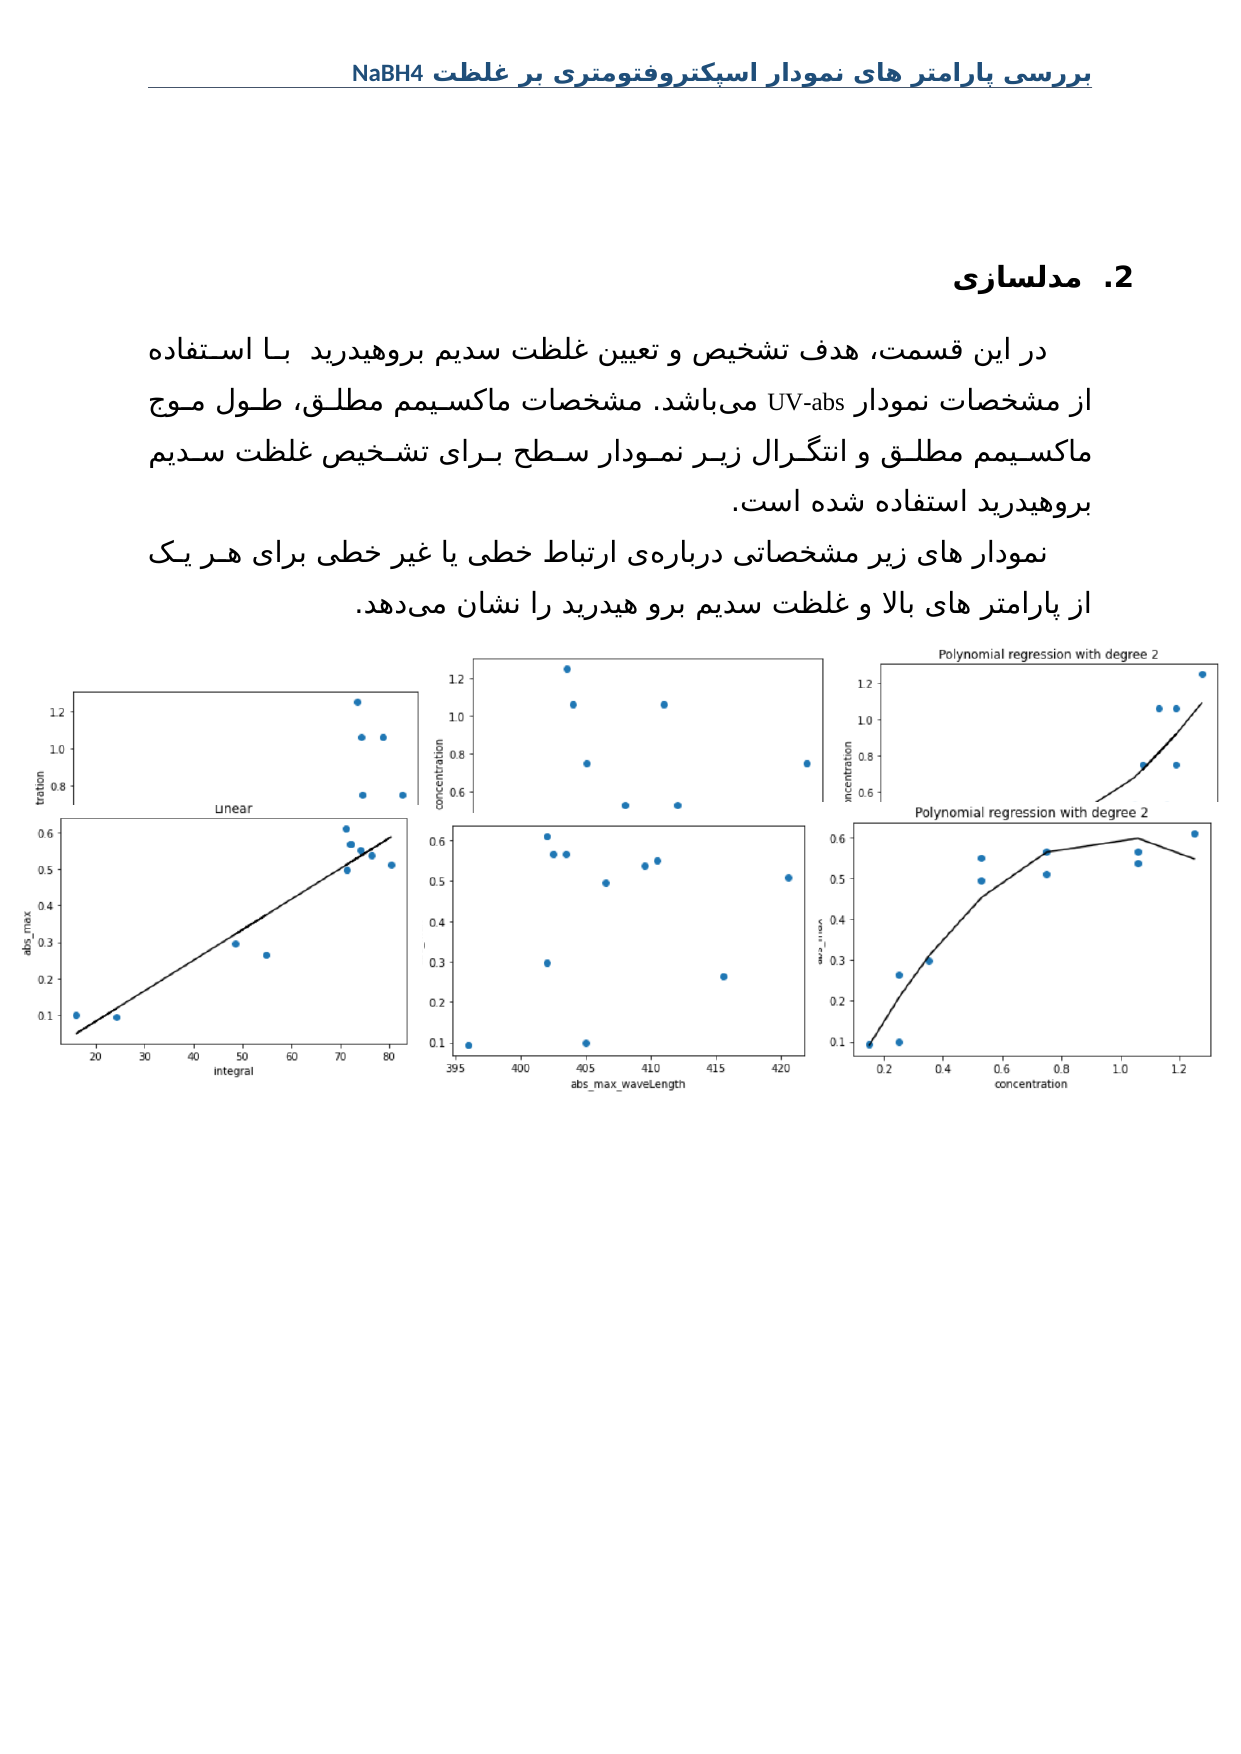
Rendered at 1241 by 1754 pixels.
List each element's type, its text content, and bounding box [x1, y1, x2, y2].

text در این قسمت، هدف تشخیص و تعیین غلظت سدیم بروهیدرید با استفاده از مشخصات نمودار UV-abs می‌باشد. مشخصات ماکسیمم مطلق، طول موج ماکسیمم مطلق و انتگرال زیر نمودار سطح برای تشخیص غلظت سدیم بروهیدرید استفاده شده است. [148, 332, 1092, 519]
text نمودار های زیر مشخصاتی درباره‌ی ارتباط خطی یا غیر خطی برای هر یک از پارامتر های بالا و غلظت سدیم برو هیدرید را نشان می‌دهد. [148, 536, 1092, 621]
picture [16, 638, 1234, 1099]
subtitle مدلسازی [148, 261, 1092, 294]
